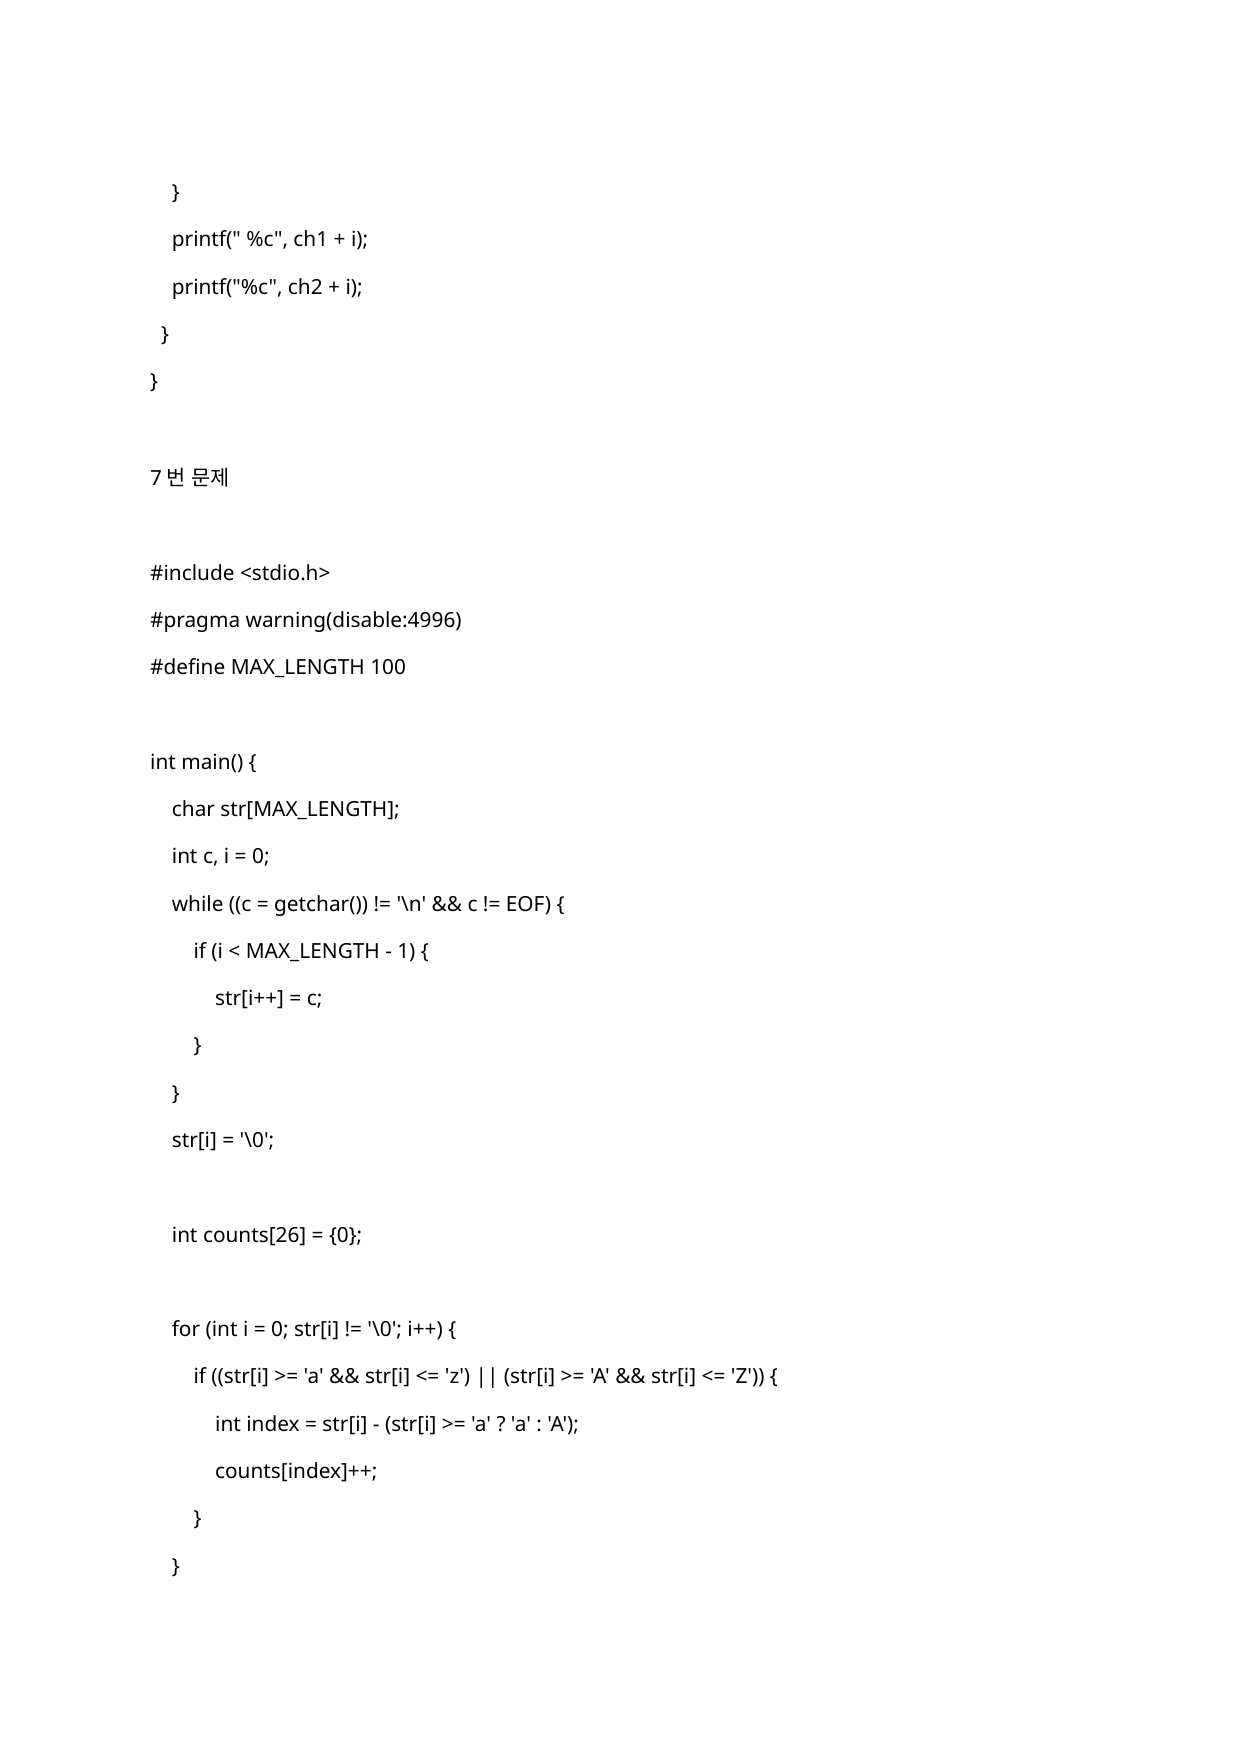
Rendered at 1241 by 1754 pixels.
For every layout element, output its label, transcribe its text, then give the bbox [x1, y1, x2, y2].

text str[i] = '\0'; [150, 1125, 1090, 1153]
text for (int i = 0; str[i] != '\0'; i++) { [150, 1314, 1090, 1343]
text counts[index]++; [150, 1456, 1090, 1484]
text } [150, 1031, 1090, 1059]
text printf(" %c", ch1 + i); [150, 224, 1090, 253]
text } [150, 319, 1090, 347]
text printf("%c", ch2 + i); [150, 272, 1090, 300]
text while ((c = getchar()) != '\n' && c != EOF) { [150, 889, 1090, 917]
text } [150, 1503, 1090, 1532]
text int counts[26] = {0}; [150, 1220, 1090, 1248]
text } [150, 177, 1090, 206]
text 7번 문제 [150, 461, 1090, 491]
text } [150, 1078, 1090, 1106]
text if (i < MAX_LENGTH - 1) { [150, 936, 1090, 964]
text } [150, 1551, 1090, 1579]
text if ((str[i] >= 'a' && str[i] <= 'z') || (str[i] >= 'A' && str[i] <= 'Z')) { [150, 1362, 1090, 1390]
text int index = str[i] - (str[i] >= 'a' ? 'a' : 'A'); [150, 1409, 1090, 1437]
text #include <stdio.h> [150, 558, 1090, 586]
text int main() { [150, 747, 1090, 775]
text int c, i = 0; [150, 841, 1090, 870]
text } [150, 366, 1090, 395]
text #pragma warning(disable:4996) [150, 605, 1090, 633]
text str[i++] = c; [150, 983, 1090, 1012]
text char str[MAX_LENGTH]; [150, 794, 1090, 822]
text #define MAX_LENGTH 100 [150, 652, 1090, 681]
